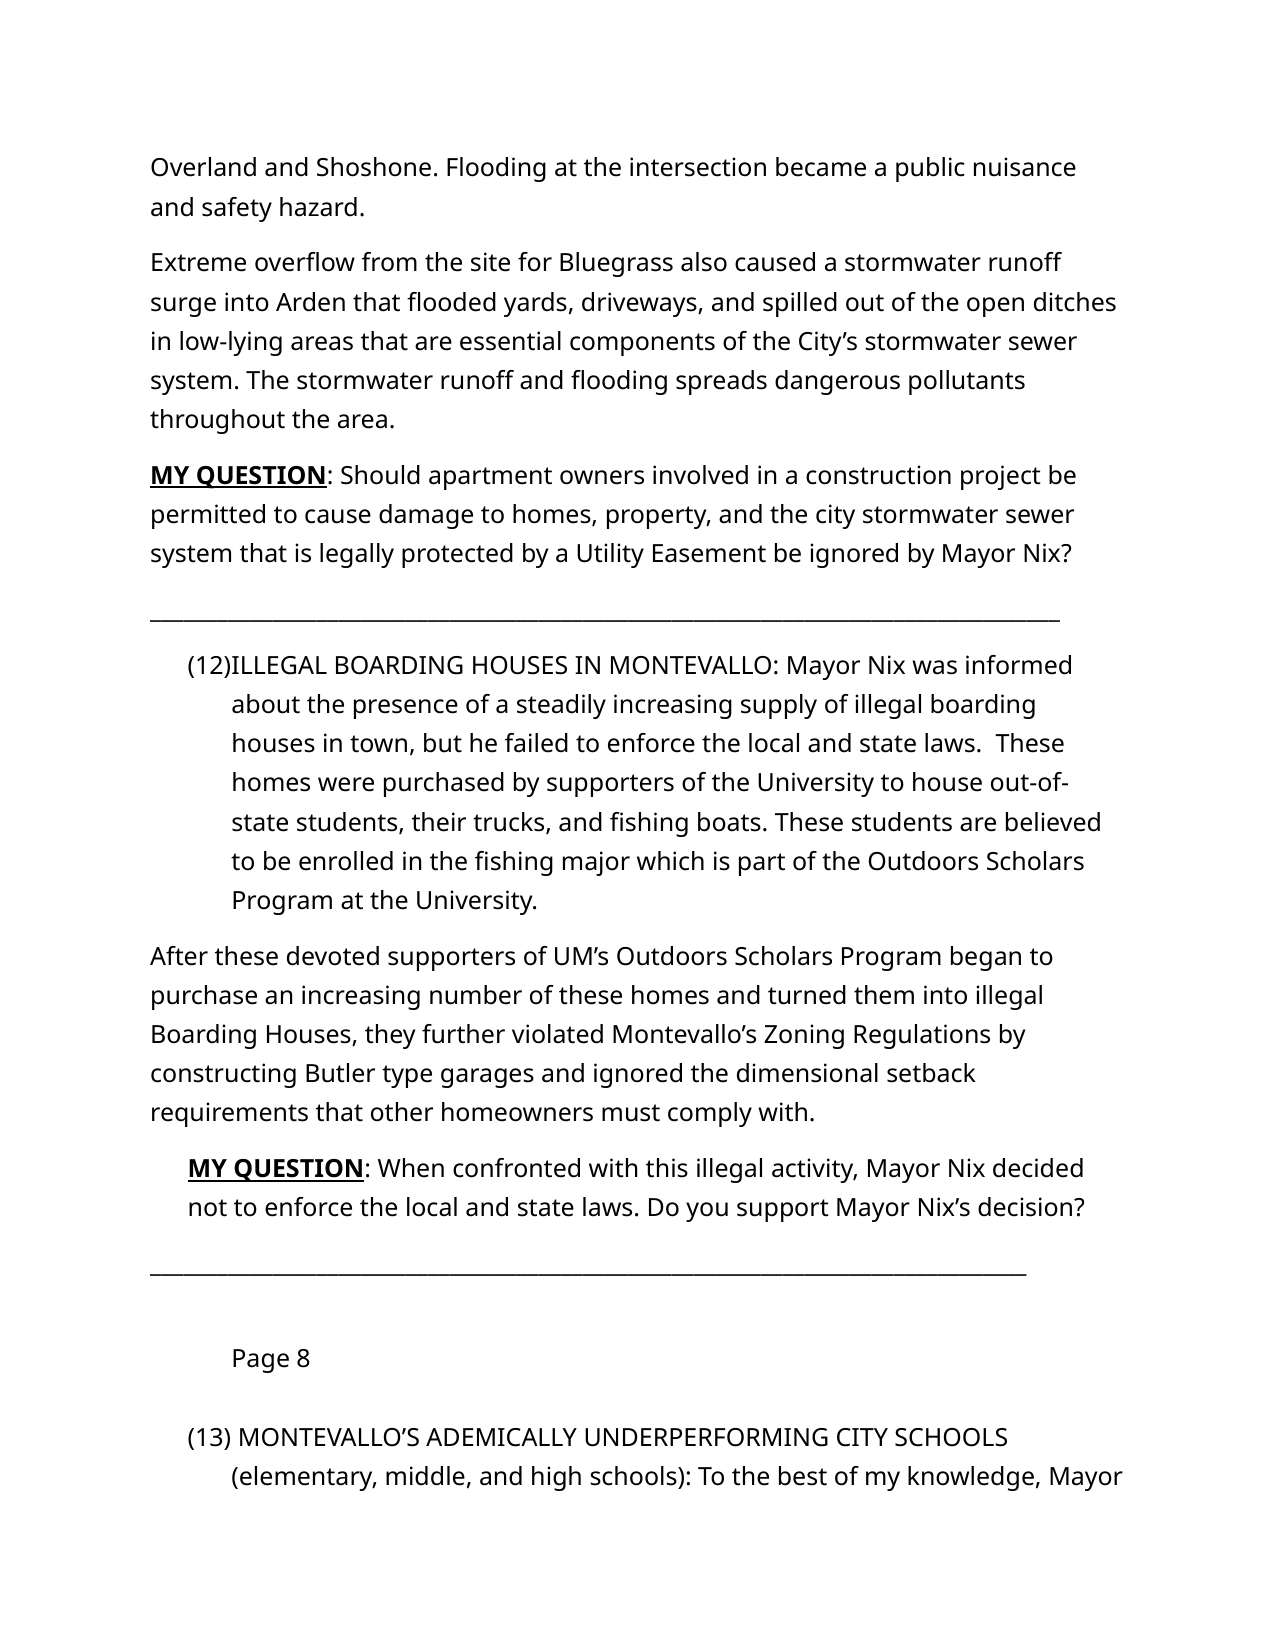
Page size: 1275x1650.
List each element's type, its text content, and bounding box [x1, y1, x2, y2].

text MY QUESTION: Should apartment owners involved in a construction project be permitted to cause damage to homes, property, and the city stormwater sewer system that is legally protected by a Utility Easement be ignored by Mayor Nix? [150, 457, 1125, 570]
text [150, 150, 1125, 223]
text MY QUESTION: When confronted with this illegal activity, Mayor Nix decided not to enforce the local and state laws. Do you support Mayor Nix’s decision? [187, 1151, 1125, 1224]
text After these devoted supporters of UM’s Outdoors Scholars Program began to purchase an increasing number of these homes and turned them into illegal Boarding Houses, they further violated Montevallo’s Zoning Regulations by constructing Butler type garages and ignored the dimensional setback requirements that other homeowners must comply with. [150, 938, 1125, 1129]
text _______________________________________________________________________________ [150, 1246, 1125, 1280]
list ILLEGAL BOARDING HOUSES IN MONTEVALLO: Mayor Nix was informed about the presence of a steadily increasing supply of illegal boarding houses in town, but he failed to enforce the local and state laws. These homes were purchased by supporters of the University to house out-of-state students, their trucks, and fishing boats. These students are believed to be enrolled in the fishing major which is part of the Outdoors Scholars Program at the University. [187, 647, 1125, 917]
list Page 8 [231, 1302, 1125, 1375]
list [187, 1419, 1125, 1492]
text __________________________________________________________________________________ [150, 592, 1125, 626]
text Extreme overflow from the site for Bluegrass also caused a stormwater runoff surge into Arden that flooded yards, driveways, and spilled out of the open ditches in low-lying areas that are essential components of the City’s stormwater sewer system. The stormwater runoff and flooding spreads dangerous pollutants throughout the area. [150, 245, 1125, 436]
